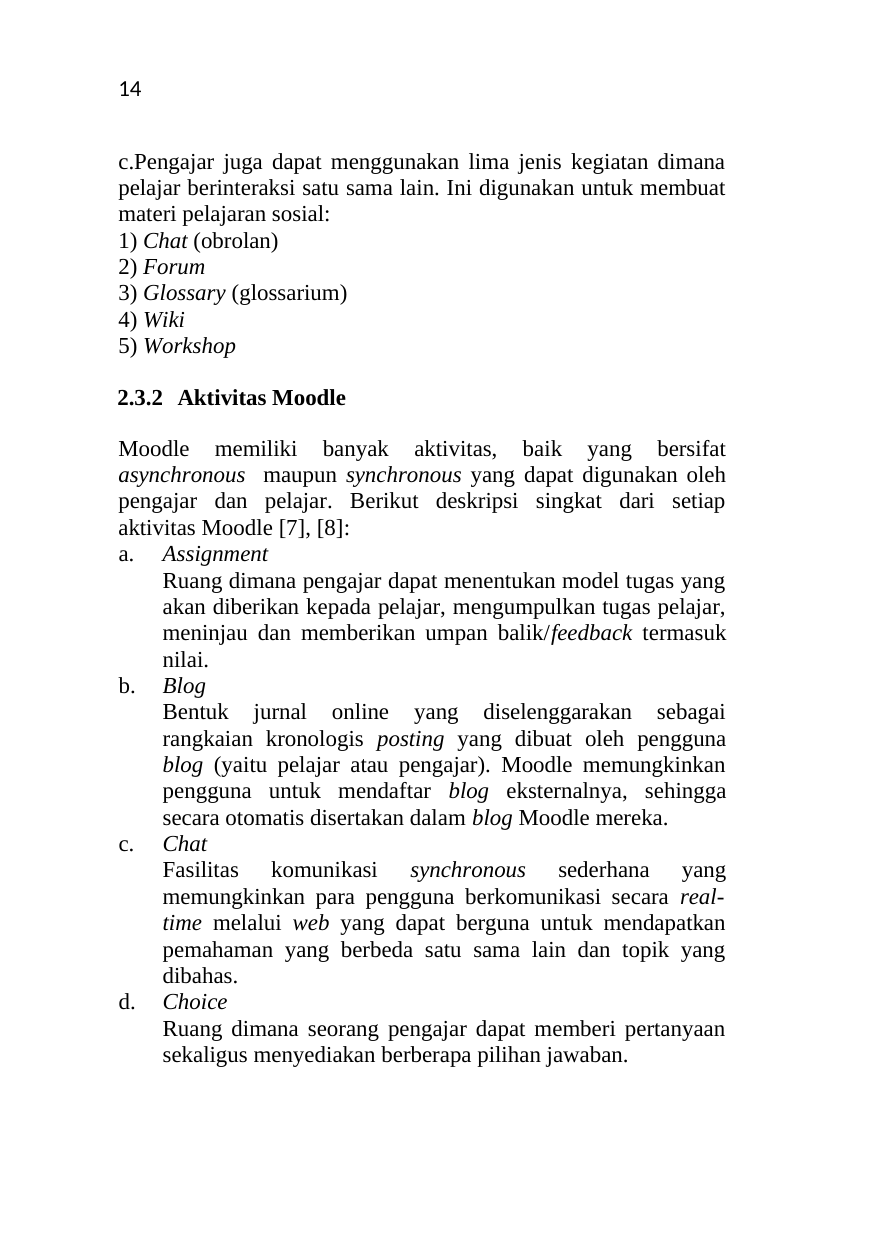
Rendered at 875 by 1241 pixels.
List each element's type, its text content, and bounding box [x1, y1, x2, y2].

text Fasilitas komunikasi synchronous sederhana yang memungkinkan para pengguna berkomunikasi secara real-time melalui web yang dapat berguna untuk mendapatkan pemahaman yang berbeda satu sama lain dan topik yang dibahas. [162, 857, 726, 988]
text 1) Chat (obrolan) [118, 227, 726, 253]
subtitle Aktivitas Moodle [117, 383, 726, 410]
text Bentuk jurnal online yang diselenggarakan sebagai rangkaian kronologis posting yang dibuat oleh pengguna blog (yaitu pelajar atau pengajar). Moodle memungkinkan pengguna untuk mendaftar blog eksternalnya, sehingga secara otomatis disertakan dalam blog Moodle mereka. [162, 698, 726, 830]
text 2) Forum [118, 253, 726, 279]
text c.Pengajar juga dapat menggunakan lima jenis kegiatan dimana pelajar berinteraksi satu sama lain. Ini digunakan untuk membuat materi pelajaran sosial: [118, 148, 726, 227]
text 4) Wiki [118, 306, 726, 332]
list Assignment [118, 540, 726, 567]
list Chat [118, 830, 726, 857]
text Ruang dimana pengajar dapat menentukan model tugas yang akan diberikan kepada pelajar, mengumpulkan tugas pelajar, meninjau dan memberikan umpan balik/feedback termasuk nilai. [162, 567, 726, 672]
text 5) Workshop [118, 332, 726, 358]
list Blog [118, 672, 726, 698]
text 3) Glossary (glossarium) [118, 279, 726, 306]
text Moodle memiliki banyak aktivitas, baik yang bersifat asynchronous maupun synchronous yang dapat digunakan oleh pengajar dan pelajar. Berikut deskripsi singkat dari setiap aktivitas Moodle [7], [8]: [118, 435, 726, 540]
list Choice [118, 988, 726, 1015]
text Ruang dimana seorang pengajar dapat memberi pertanyaan sekaligus menyediakan berberapa pilihan jawaban. [162, 1015, 726, 1067]
